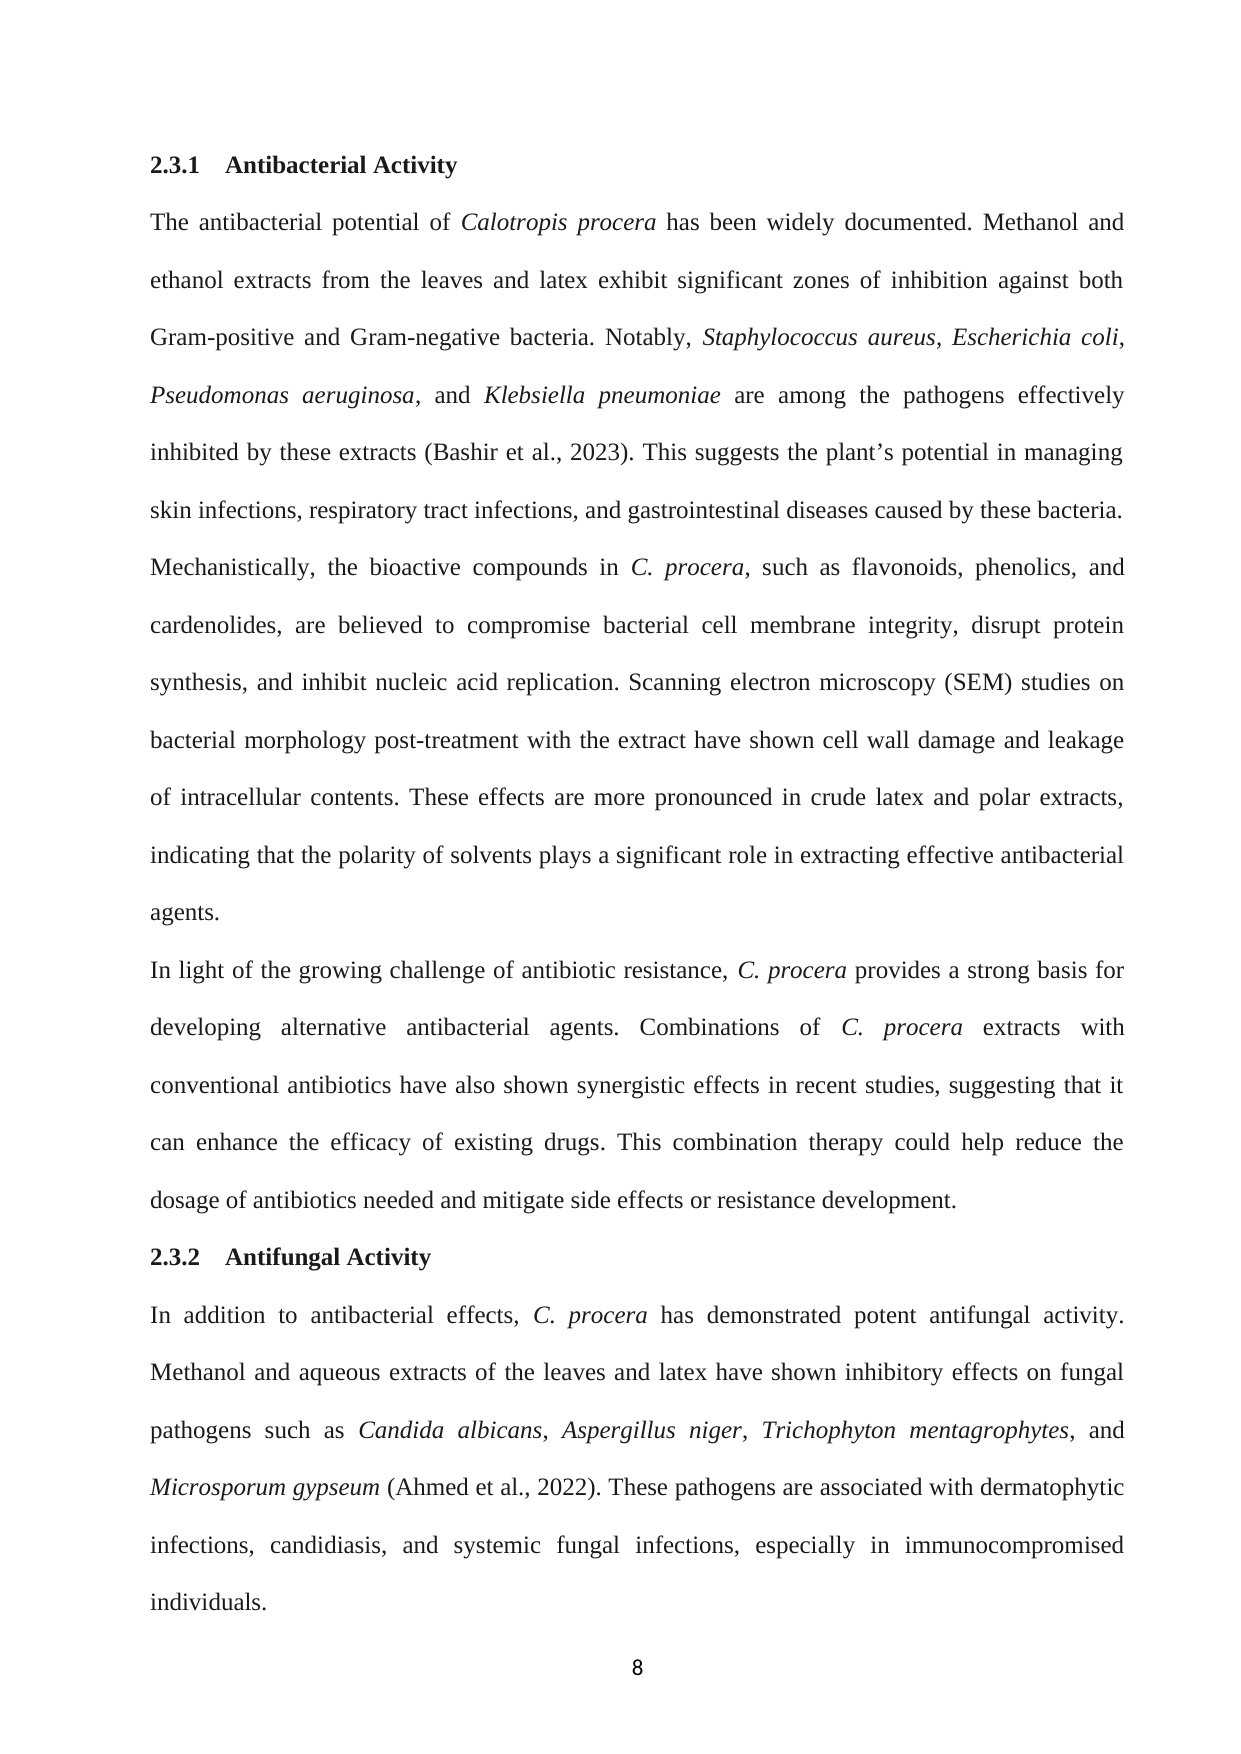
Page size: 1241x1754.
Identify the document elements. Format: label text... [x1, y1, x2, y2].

subtitle 2.3.2 Antifungal Activity [150, 1242, 1125, 1271]
text The antibacterial potential of Calotropis procera has been widely documented. Methanol and ethanol extracts from the leaves and latex exhibit significant zones of inhibition against both Gram-positive and Gram-negative bacteria. Notably, Staphylococcus aureus, Escherichia coli, Pseudomonas aeruginosa, and Klebsiella pneumoniae are among the pathogens effectively inhibited by these extracts (Bashir et al., 2023). This suggests the plant’s potential in managing skin infections, respiratory tract infections, and gastrointestinal diseases caused by these bacteria. [150, 207, 1125, 524]
text In light of the growing challenge of antibiotic resistance, C. procera provides a strong basis for developing alternative antibacterial agents. Combinations of C. procera extracts with conventional antibiotics have also shown synergistic effects in recent studies, suggesting that it can enhance the efficacy of existing drugs. This combination therapy could help reduce the dosage of antibiotics needed and mitigate side effects or resistance development. [150, 955, 1125, 1214]
subtitle 2.3.1 Antibacterial Activity [150, 150, 1125, 179]
text In addition to antibacterial effects, C. procera has demonstrated potent antifungal activity. Methanol and aqueous extracts of the leaves and latex have shown inhibitory effects on fungal pathogens such as Candida albicans, Aspergillus niger, Trichophyton mentagrophytes, and Microsporum gypseum (Ahmed et al., 2022). These pathogens are associated with dermatophytic infections, candidiasis, and systemic fungal infections, especially in immunocompromised individuals. [150, 1300, 1125, 1616]
text Mechanistically, the bioactive compounds in C. procera, such as flavonoids, phenolics, and cardenolides, are believed to compromise bacterial cell membrane integrity, disrupt protein synthesis, and inhibit nucleic acid replication. Scanning electron microscopy (SEM) studies on bacterial morphology post-treatment with the extract have shown cell wall damage and leakage of intracellular contents. These effects are more pronounced in crude latex and polar extracts, indicating that the polarity of solvents plays a significant role in extracting effective antibacterial agents. [150, 552, 1125, 926]
